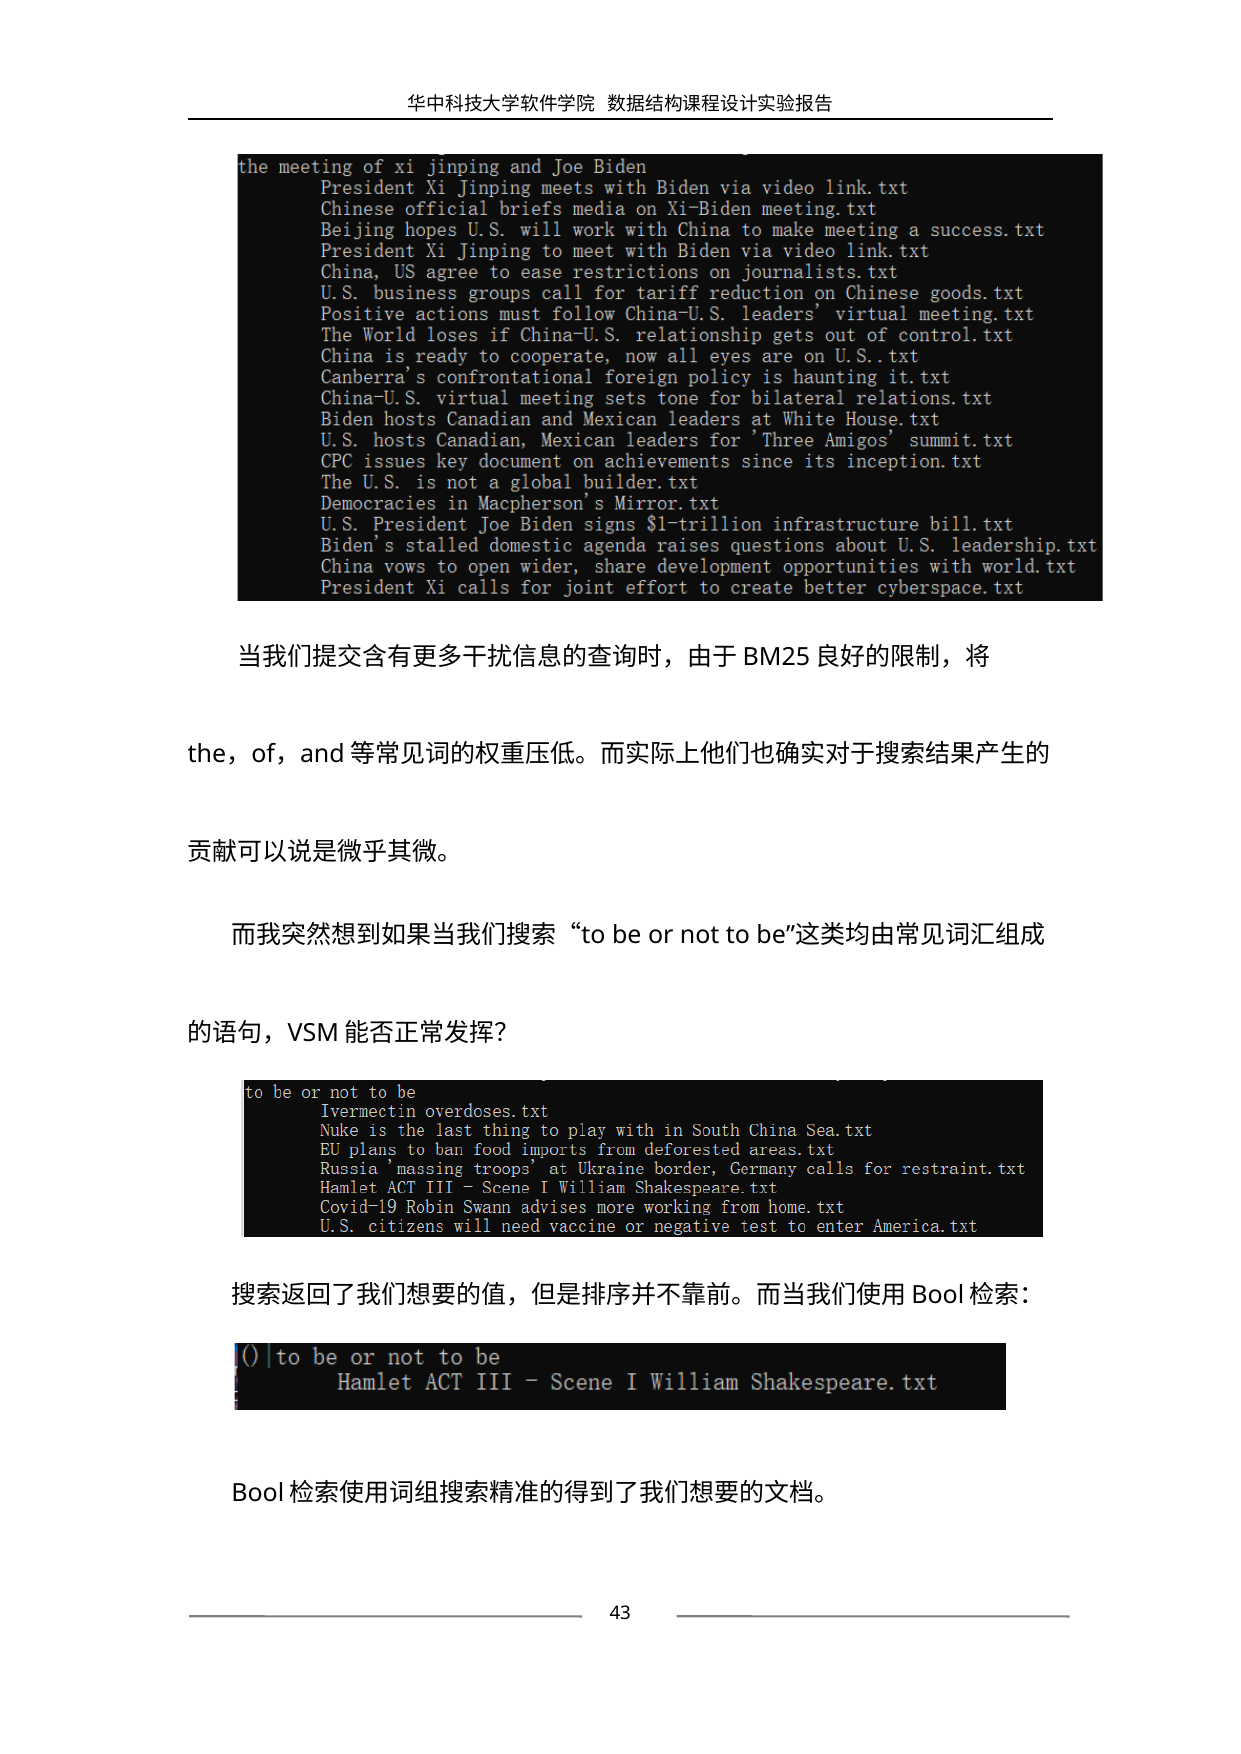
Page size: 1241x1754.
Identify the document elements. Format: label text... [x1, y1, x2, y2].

picture [234, 1343, 1006, 1410]
text Bool检索使用词组搜索精准的得到了我们想要的文档。 [187, 1458, 1053, 1523]
picture [237, 154, 1103, 601]
text 当我们提交含有更多干扰信息的查询时，由于BM25良好的限制，将the，of，and等常见词的权重压低。而实际上他们也确实对于搜索结果产生的贡献可以说是微乎其微。 [187, 622, 1053, 882]
picture [241, 1080, 1043, 1237]
text 而我突然想到如果当我们搜索“to be or not to be”这类均由常见词汇组成的语句，VSM能否正常发挥？ [187, 900, 1053, 1063]
text 搜索返回了我们想要的值，但是排序并不靠前。而当我们使用Bool检索： [187, 1260, 1053, 1325]
